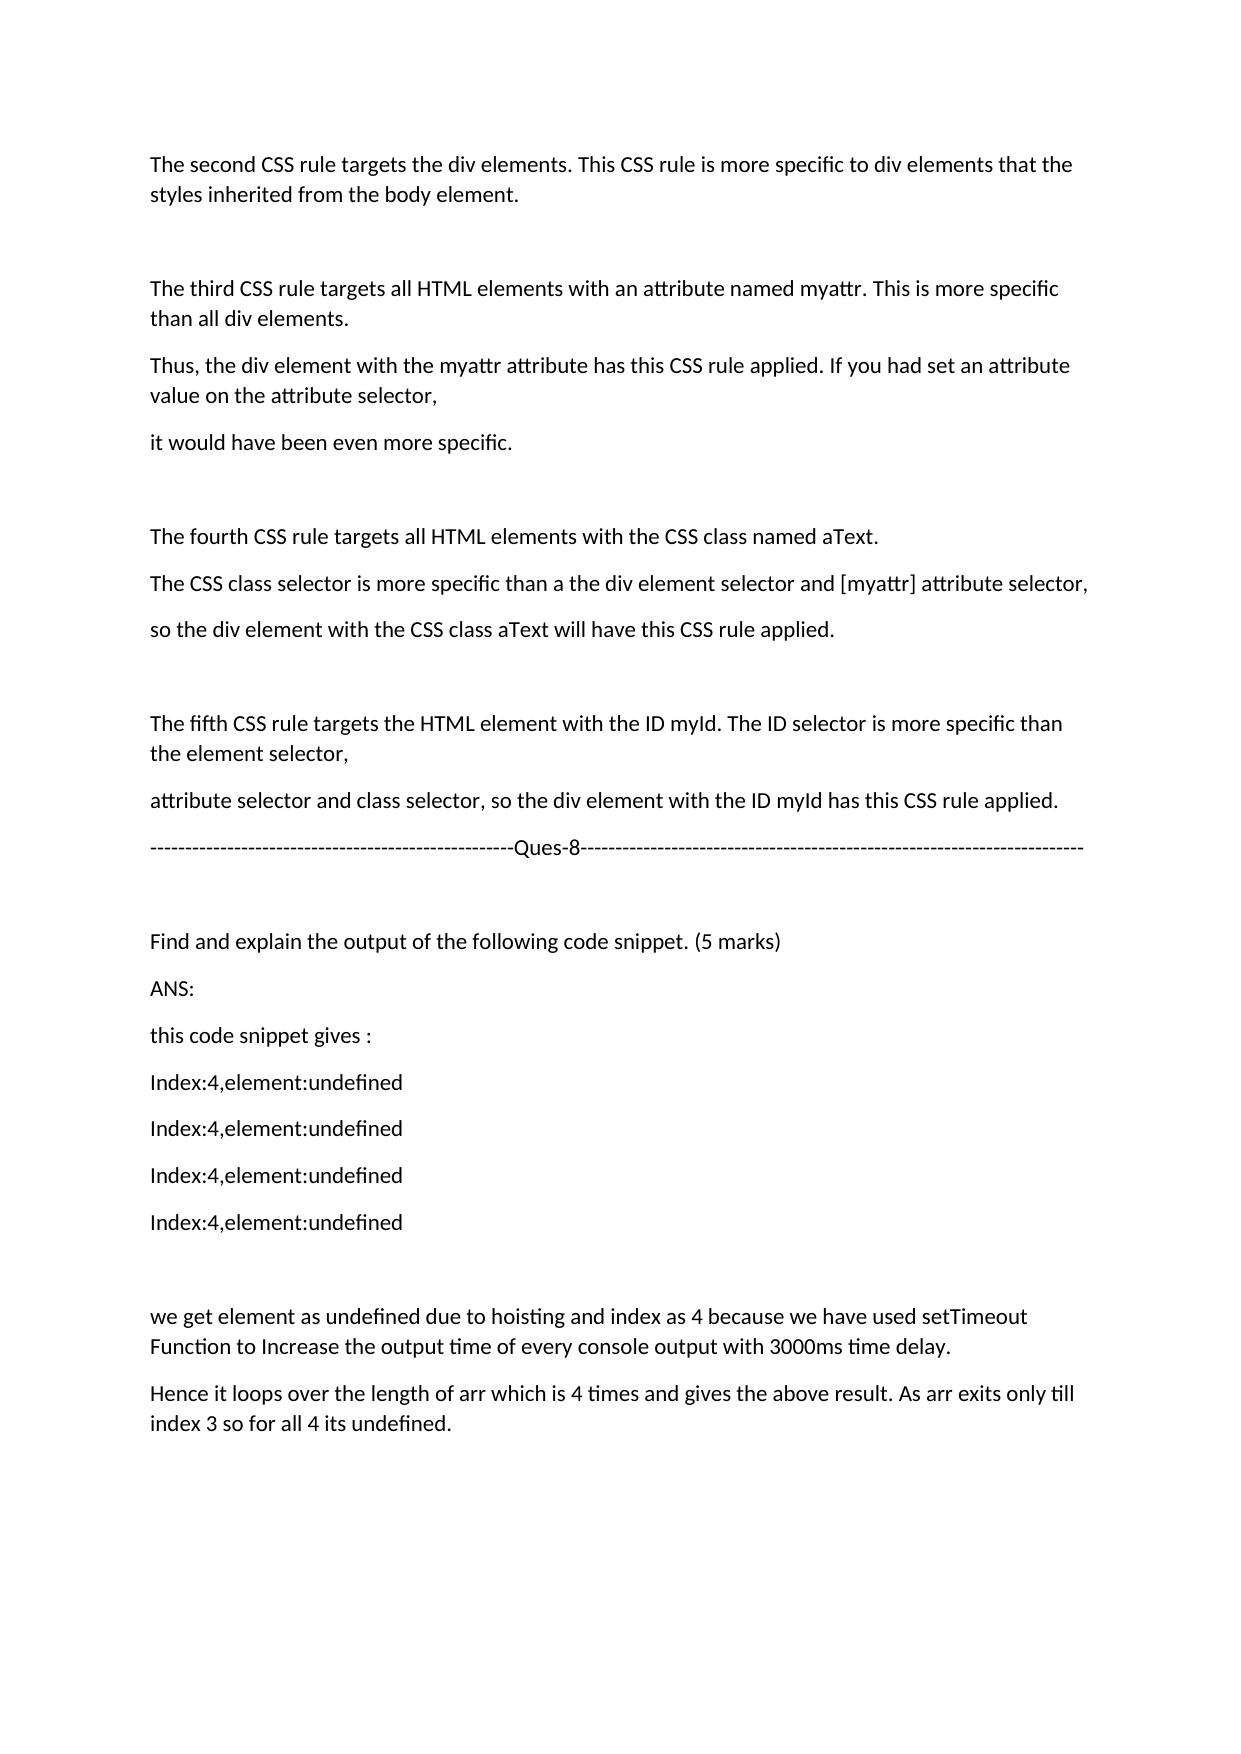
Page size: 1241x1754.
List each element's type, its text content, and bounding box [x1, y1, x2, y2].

text ANS: [150, 974, 1090, 1002]
text attribute selector and class selector, so the div element with the ID myId has this CSS rule applied. [150, 786, 1090, 814]
text Thus, the div element with the myattr attribute has this CSS rule applied. If you had set an attribute value on the attribute selector, [150, 351, 1090, 409]
text it would have been even more specific. [150, 428, 1090, 456]
text Index:4,element:undefined [150, 1208, 1090, 1236]
text Index:4,element:undefined [150, 1161, 1090, 1189]
text Hence it loops over the length of arr which is 4 times and gives the above result. As arr exits only till index 3 so for all 4 its undefined. [150, 1379, 1090, 1437]
text The third CSS rule targets all HTML elements with an attribute named myattr. This is more specific than all div elements. [150, 274, 1090, 332]
text Index:4,element:undefined [150, 1068, 1090, 1096]
text so the div element with the CSS class aText will have this CSS rule applied. [150, 616, 1090, 644]
text The fifth CSS rule targets the HTML element with the ID myId. The ID selector is more specific than the element selector, [150, 709, 1090, 768]
text this code snippet gives : [150, 1021, 1090, 1049]
text we get element as undefined due to hoisting and index as 4 because we have used setTimeout Function to Increase the output time of every console output with 3000ms time delay. [150, 1302, 1090, 1360]
text The second CSS rule targets the div elements. This CSS rule is more specific to div elements that the styles inherited from the body element. [150, 150, 1090, 208]
text Index:4,element:undefined [150, 1114, 1090, 1143]
text Find and explain the output of the following code snippet. (5 marks) [150, 927, 1090, 955]
text The CSS class selector is more specific than a the div element selector and [myattr] attribute selector, [150, 569, 1090, 597]
text The fourth CSS rule targets all HTML elements with the CSS class named aText. [150, 522, 1090, 550]
text ----------------------------------------------------Ques-8------------------------------------------------------------------------ [150, 833, 1090, 861]
